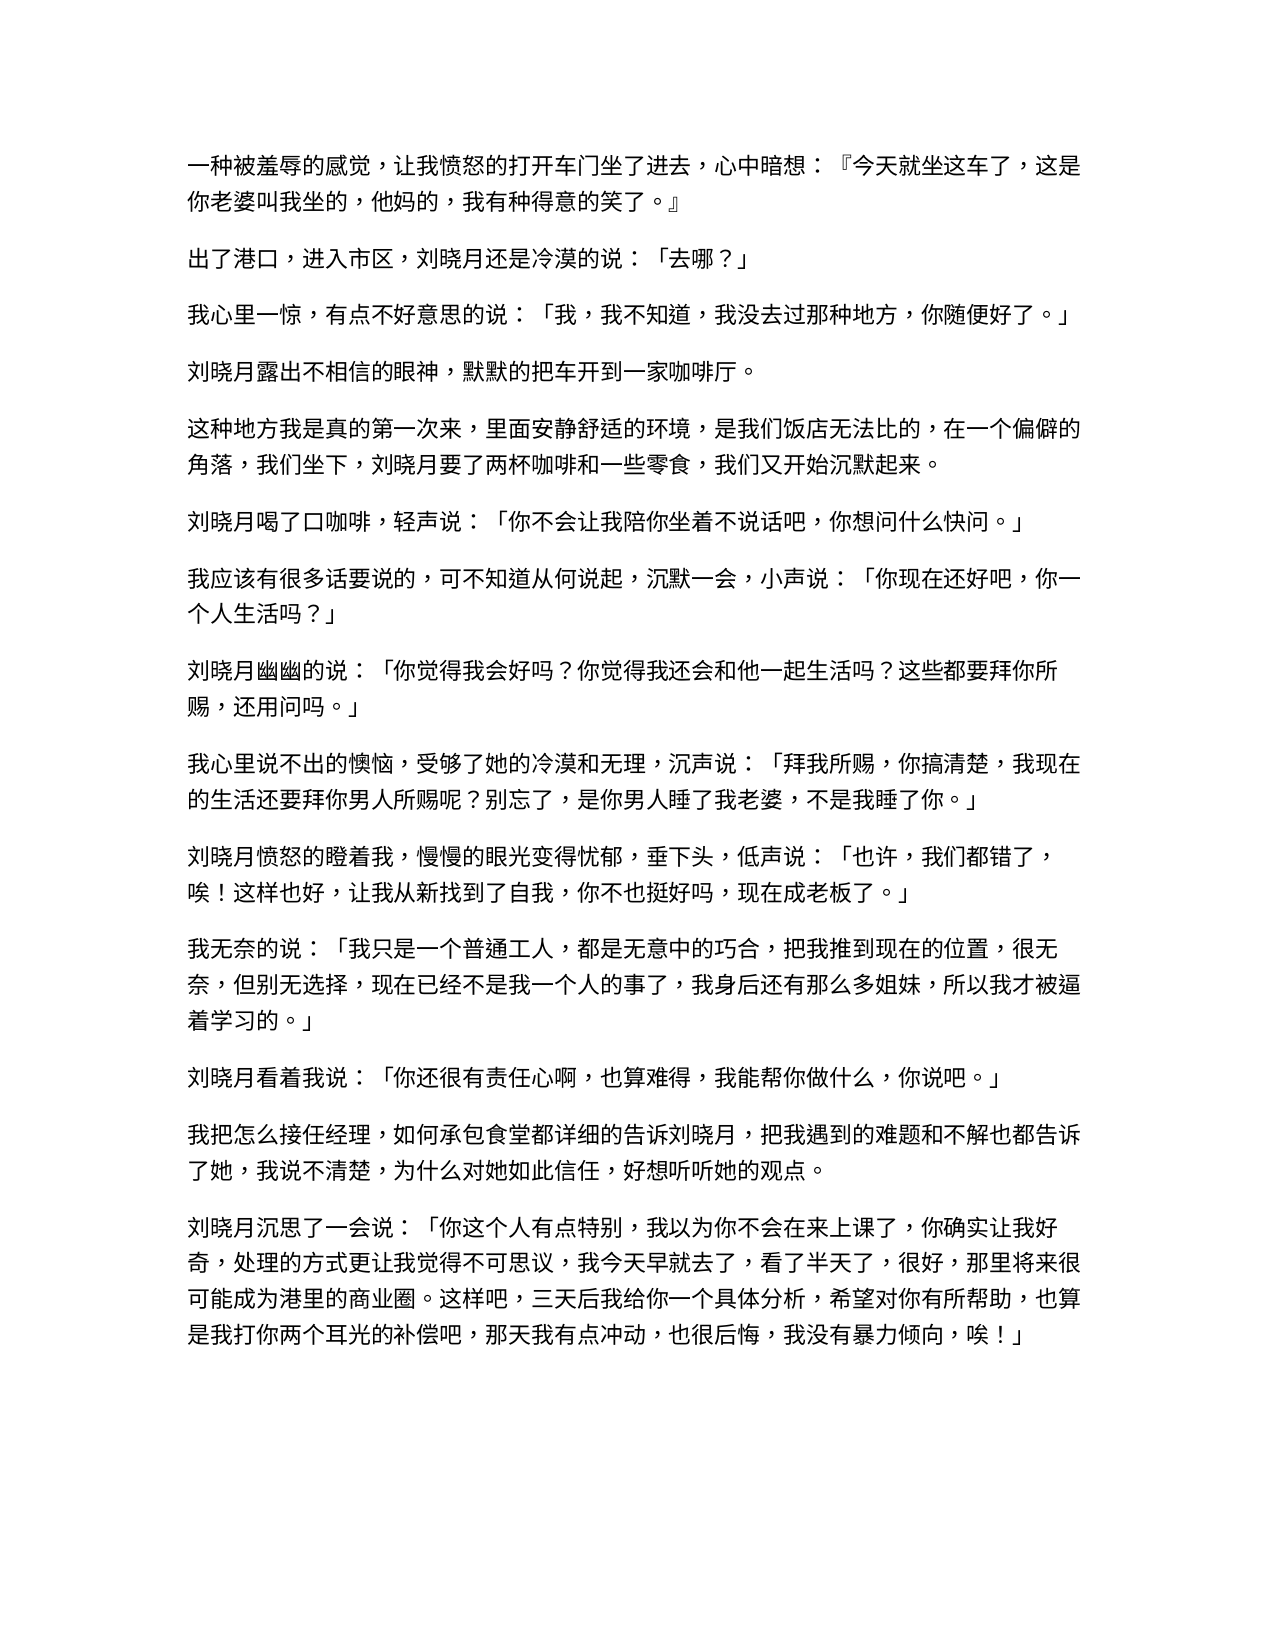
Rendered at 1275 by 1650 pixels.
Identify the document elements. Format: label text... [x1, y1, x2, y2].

text 我心里一惊，有点不好意思的说：「我，我不知道，我没去过那种地方，你随便好了。」 [187, 299, 1087, 331]
text 出了港口，进入市区，刘晓月还是冷漠的说：「去哪？」 [187, 243, 1087, 274]
text 刘晓月愤怒的瞪着我，慢慢的眼光变得忧郁，垂下头，低声说：「也许，我们都错了，唉！这样也好，让我从新找到了自我，你不也挺好吗，现在成老板了。」 [187, 841, 1087, 908]
text 刘晓月幽幽的说：「你觉得我会好吗？你觉得我还会和他一起生活吗？这些都要拜你所赐，还用问吗。」 [187, 655, 1087, 722]
text 我把怎么接任经理，如何承包食堂都详细的告诉刘晓月，把我遇到的难题和不解也都告诉了她，我说不清楚，为什么对她如此信任，好想听听她的观点。 [187, 1119, 1087, 1186]
text 刘晓月喝了口咖啡，轻声说：「你不会让我陪你坐着不说话吧，你想问什么快问。」 [187, 506, 1087, 537]
text 刘晓月露出不相信的眼神，默默的把车开到一家咖啡厅。 [187, 356, 1087, 387]
text 我无奈的说：「我只是一个普通工人，都是无意中的巧合，把我推到现在的位置，很无奈，但别无选择，现在已经不是我一个人的事了，我身后还有那么多姐妹，所以我才被逼着学习的。」 [187, 933, 1087, 1036]
text 刘晓月沉思了一会说：「你这个人有点特别，我以为你不会在来上课了，你确实让我好奇，处理的方式更让我觉得不可思议，我今天早就去了，看了半天了，很好，那里将来很可能成为港里的商业圈。这样吧，三天后我给你一个具体分析，希望对你有所帮助，也算是我打你两个耳光的补偿吧，那天我有点冲动，也很后悔，我没有暴力倾向，唉！」 [187, 1211, 1087, 1351]
text 刘晓月看着我说：「你还很有责任心啊，也算难得，我能帮你做什么，你说吧。」 [187, 1062, 1087, 1093]
text 我心里说不出的懊恼，受够了她的冷漠和无理，沉声说：「拜我所赐，你搞清楚，我现在的生活还要拜你男人所赐呢？别忘了，是你男人睡了我老婆，不是我睡了你。」 [187, 748, 1087, 815]
text 我应该有很多话要说的，可不知道从何说起，沉默一会，小声说：「你现在还好吧，你一个人生活吗？」 [187, 562, 1087, 630]
text 一种被羞辱的感觉，让我愤怒的打开车门坐了进去，心中暗想：『今天就坐这车了，这是你老婆叫我坐的，他妈的，我有种得意的笑了。』 [187, 150, 1087, 217]
text 这种地方我是真的第一次来，里面安静舒适的环境，是我们饭店无法比的，在一个偏僻的角落，我们坐下，刘晓月要了两杯咖啡和一些零食，我们又开始沉默起来。 [187, 413, 1087, 480]
